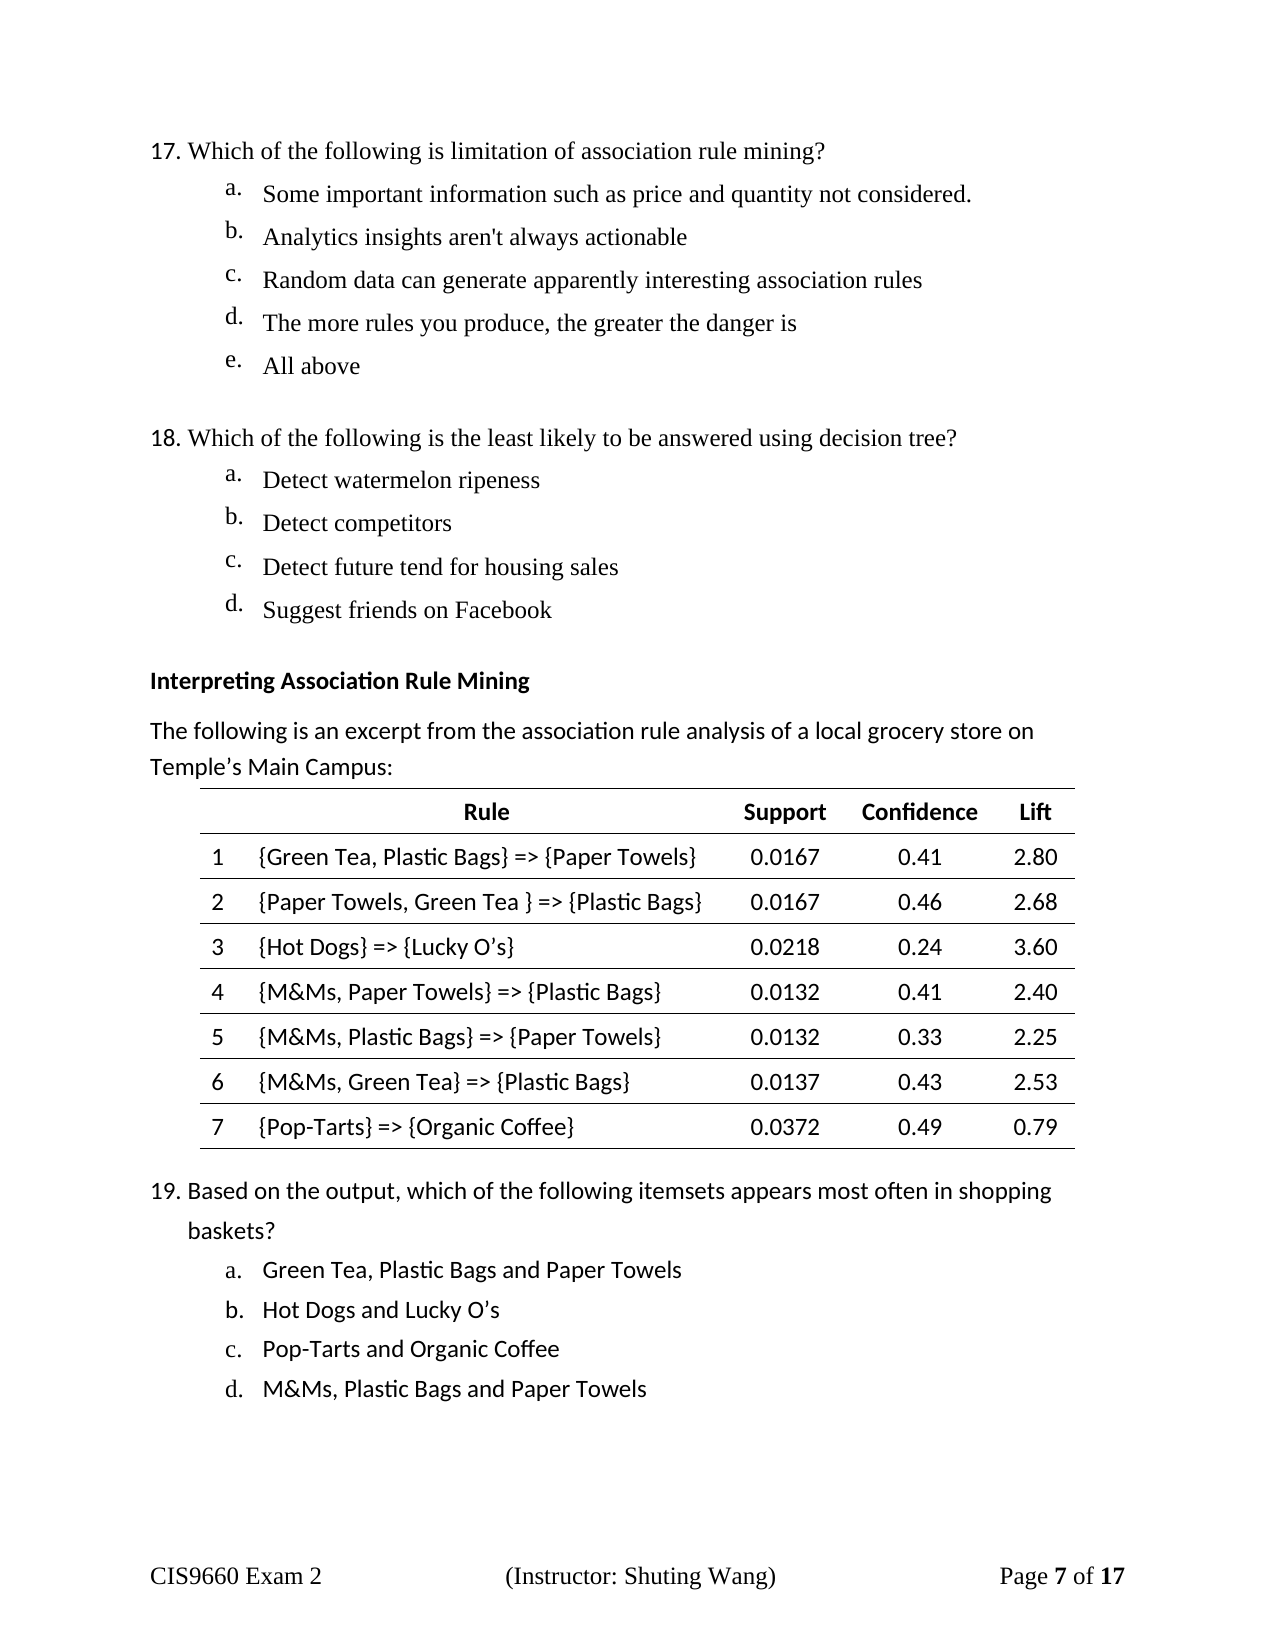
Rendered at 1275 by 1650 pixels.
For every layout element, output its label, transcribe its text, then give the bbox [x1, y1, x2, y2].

list All above [225, 344, 1125, 380]
list Based on the output, which of the following itemsets appears most often in shopping baskets? [150, 1175, 1125, 1245]
list Random data can generate apparently interesting association rules [225, 258, 1125, 294]
table_cell 3.60 [996, 924, 1075, 968]
table_cell 6 [200, 1059, 247, 1103]
table_cell 0.43 [844, 1059, 996, 1103]
list Green Tea, Plastic Bags and Paper Towels [225, 1254, 1125, 1285]
table_cell 2 [200, 879, 247, 923]
list Suggest friends on Facebook [225, 588, 1125, 623]
table_header Confidence [844, 789, 996, 833]
table_cell 5 [200, 1014, 247, 1058]
list Detect competitors [225, 501, 1125, 537]
table_header Support [726, 789, 844, 833]
list Some important information such as price and quantity not considered. [225, 172, 1125, 207]
table_cell 2.80 [996, 834, 1075, 878]
table_cell 0.0167 [726, 834, 844, 878]
table_header [200, 789, 247, 833]
list Hot Dogs and Lucky O’s [225, 1294, 1125, 1324]
list Analytics insights aren't always actionable [225, 215, 1125, 251]
table_cell 0.0218 [726, 924, 844, 968]
table_cell 0.79 [996, 1104, 1075, 1148]
table_cell {M&Ms, Green Tea} => {Plastic Bags} [248, 1059, 726, 1103]
table_header Rule [248, 789, 726, 833]
table_cell 1 [200, 834, 247, 878]
table_cell 3 [200, 924, 247, 968]
table_cell 2.40 [996, 969, 1075, 1013]
text The following is an excerpt from the association rule analysis of a local grocery store on Temple’s Main Campus: [150, 715, 1125, 782]
table_cell 0.49 [844, 1104, 996, 1148]
list M&Ms, Plastic Bags and Paper Towels [225, 1373, 1125, 1404]
table_cell {M&Ms, Plastic Bags} => {Paper Towels} [248, 1014, 726, 1058]
table_cell {Hot Dogs} => {Lucky O’s} [248, 924, 726, 968]
list Which of the following is the least likely to be answered using decision tree? [150, 422, 1125, 452]
table_cell {M&Ms, Paper Towels} => {Plastic Bags} [248, 969, 726, 1013]
table_cell 4 [200, 969, 247, 1013]
table_cell 0.41 [844, 834, 996, 878]
table_cell 0.0167 [726, 879, 844, 923]
list Detect watermelon ripeness [225, 458, 1125, 494]
list Which of the following is limitation of association rule mining? [150, 135, 1125, 166]
table_cell 0.41 [844, 969, 996, 1013]
table_cell 7 [200, 1104, 247, 1148]
list Pop-Tarts and Organic Coffee [225, 1334, 1125, 1364]
table_cell 0.24 [844, 924, 996, 968]
table_cell 2.53 [996, 1059, 1075, 1103]
table_cell {Pop-Tarts} => {Organic Coffee} [248, 1104, 726, 1148]
table_cell 0.0132 [726, 969, 844, 1013]
table_cell 2.25 [996, 1014, 1075, 1058]
table_cell 0.0132 [726, 1014, 844, 1058]
list Detect future tend for housing sales [225, 544, 1125, 580]
table_header Lift [996, 789, 1075, 833]
table_cell 2.68 [996, 879, 1075, 923]
list The more rules you produce, the greater the danger is [225, 301, 1125, 337]
table_cell 0.46 [844, 879, 996, 923]
table_cell {Green Tea, Plastic Bags} => {Paper Towels} [248, 834, 726, 878]
text Interpreting Association Rule Mining [150, 665, 1125, 696]
table_cell 0.0137 [726, 1059, 844, 1103]
table_cell {Paper Towels, Green Tea } => {Plastic Bags} [248, 879, 726, 923]
table_cell 0.33 [844, 1014, 996, 1058]
table_cell 0.0372 [726, 1104, 844, 1148]
